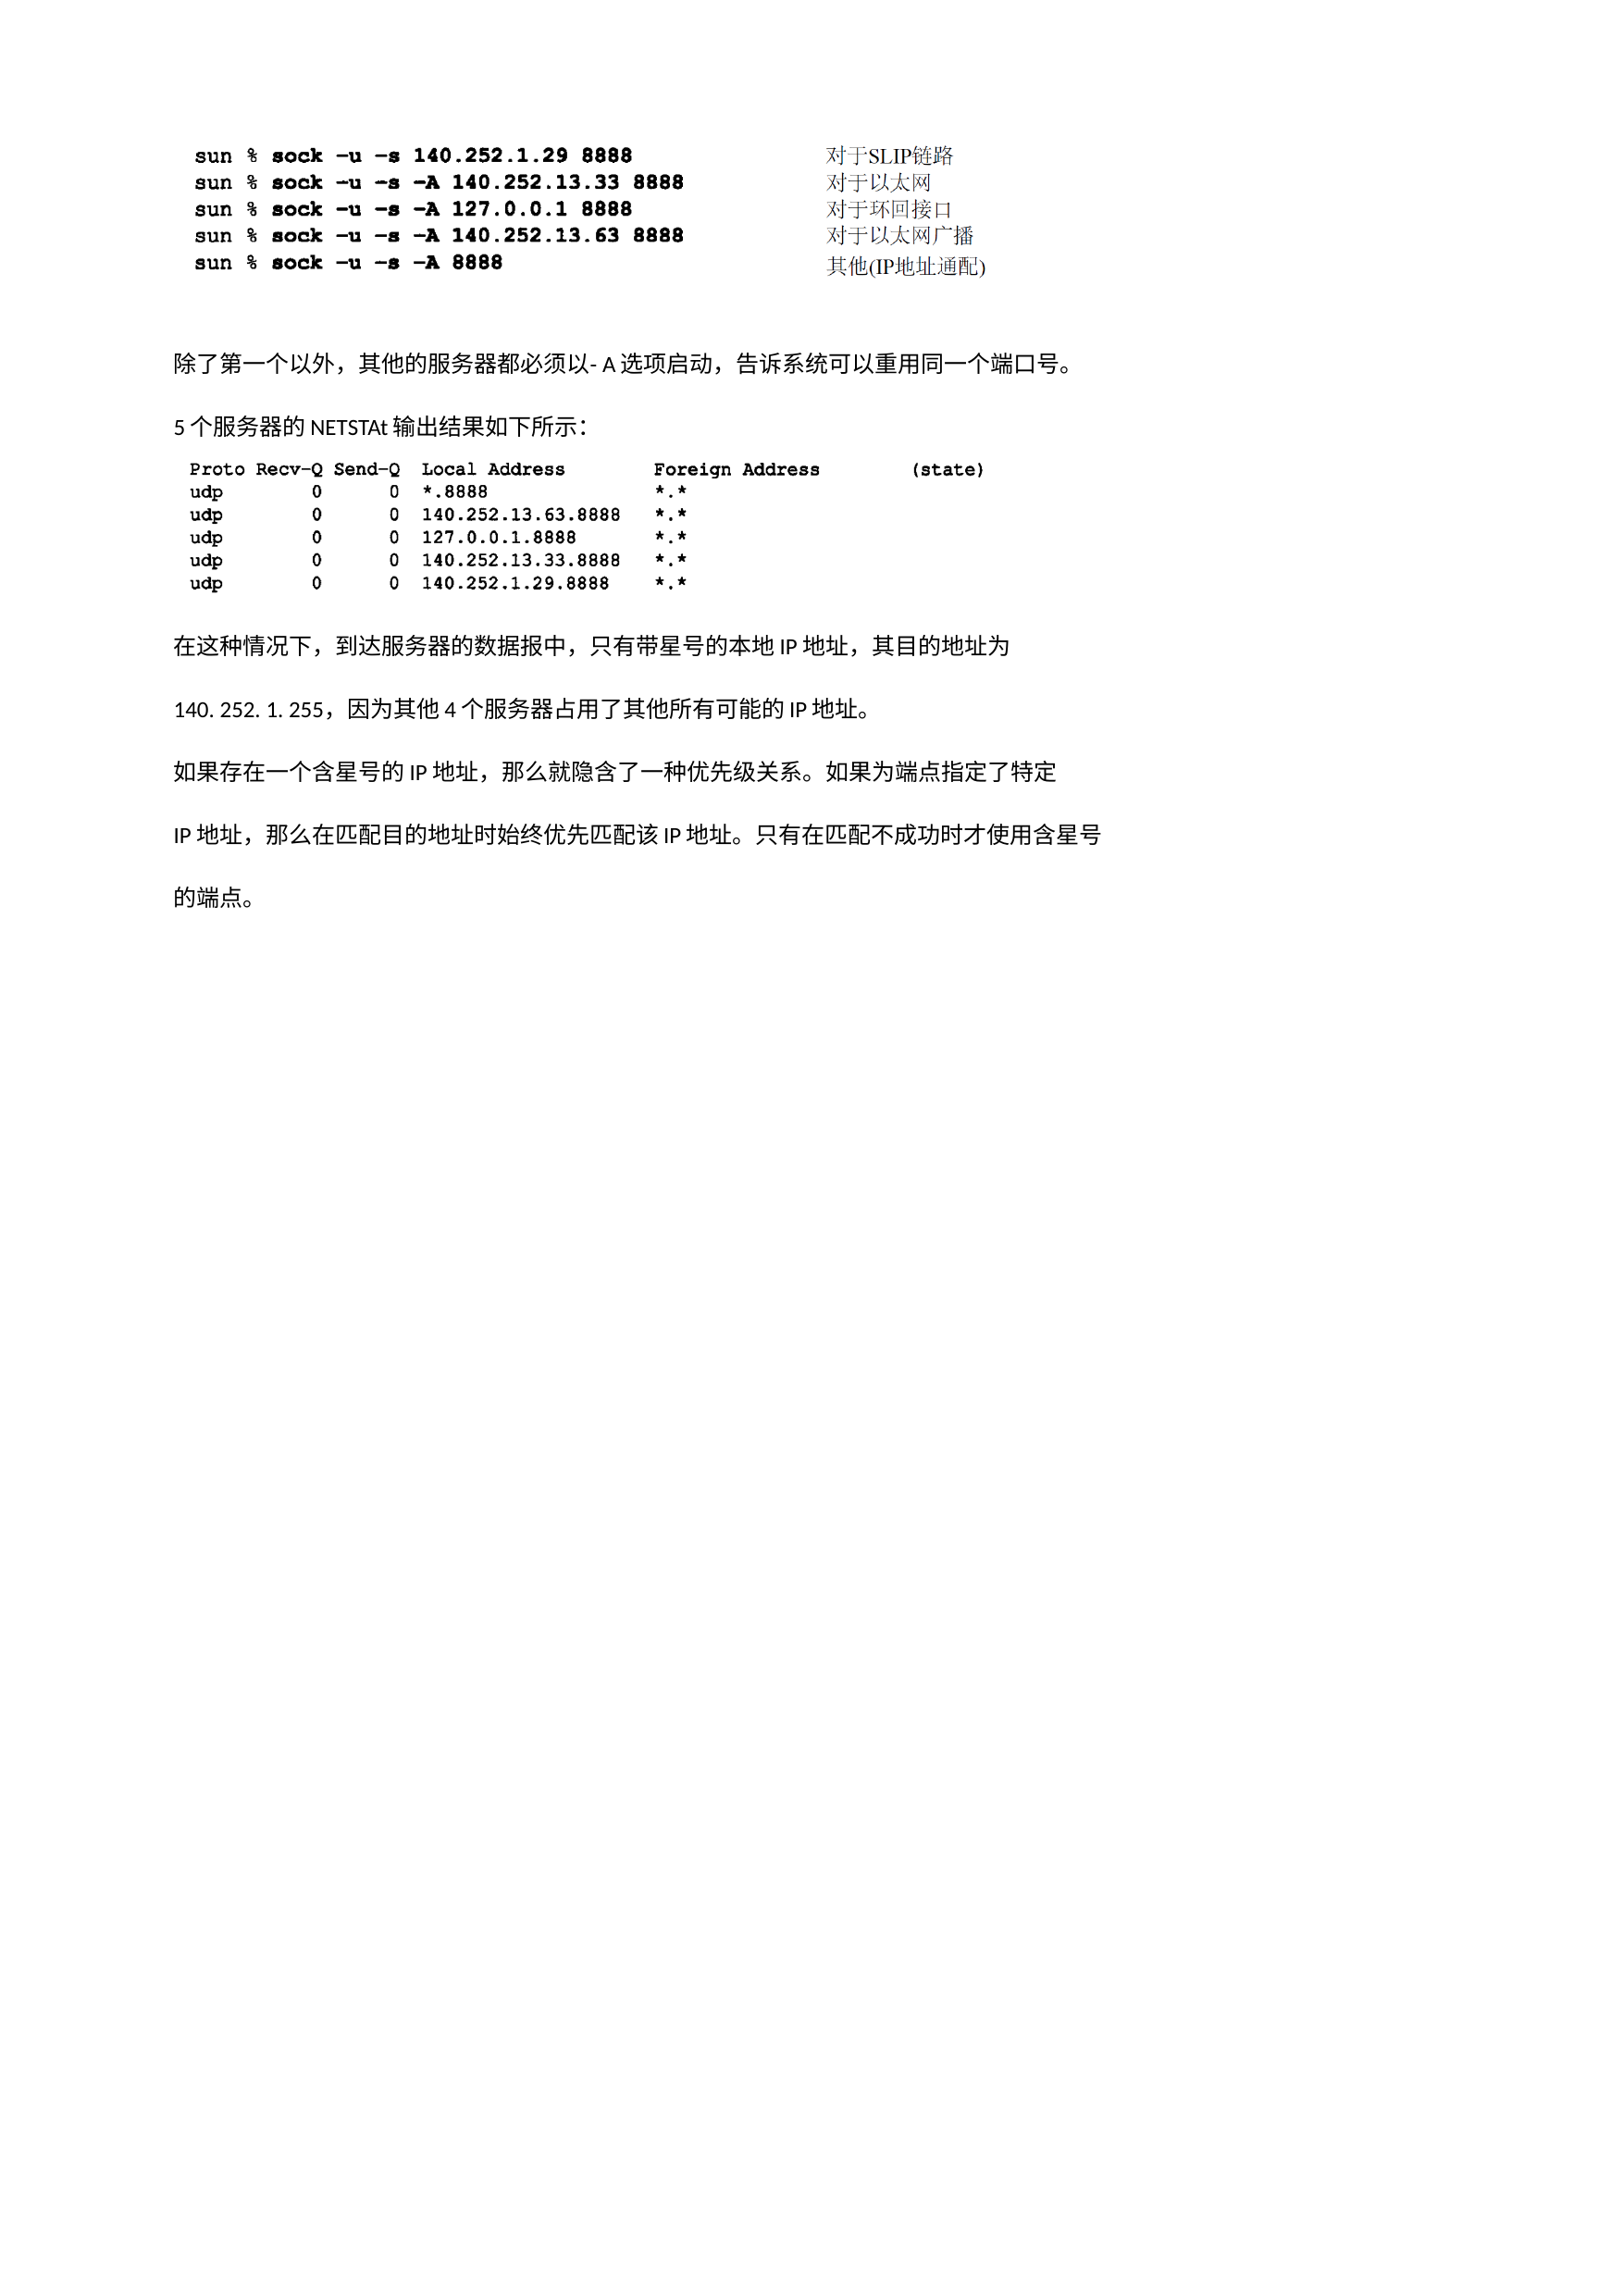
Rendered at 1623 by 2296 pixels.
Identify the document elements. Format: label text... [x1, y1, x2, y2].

text 5个服务器的NETSTAt输出结果如下所示： [173, 393, 1449, 456]
text 的端点。 [173, 864, 1449, 927]
text 如果存在一个含星号的IP地址，那么就隐含了一种优先级关系。如果为端点指定了特定 [173, 739, 1449, 802]
picture [173, 142, 1007, 304]
text IP地址，那么在匹配目的地址时始终优先匹配该IP地址。只有在匹配不成功时才使用含星号 [173, 802, 1449, 864]
text 140. 252. 1. 255，因为其他4个服务器占用了其他所有可能的IP地址。 [173, 676, 1449, 739]
text 除了第一个以外，其他的服务器都必须以- A选项启动，告诉系统可以重用同一个端口号。 [173, 330, 1449, 393]
picture [173, 456, 1007, 595]
text 在这种情况下，到达服务器的数据报中，只有带星号的本地IP地址，其目的地址为 [173, 614, 1449, 676]
